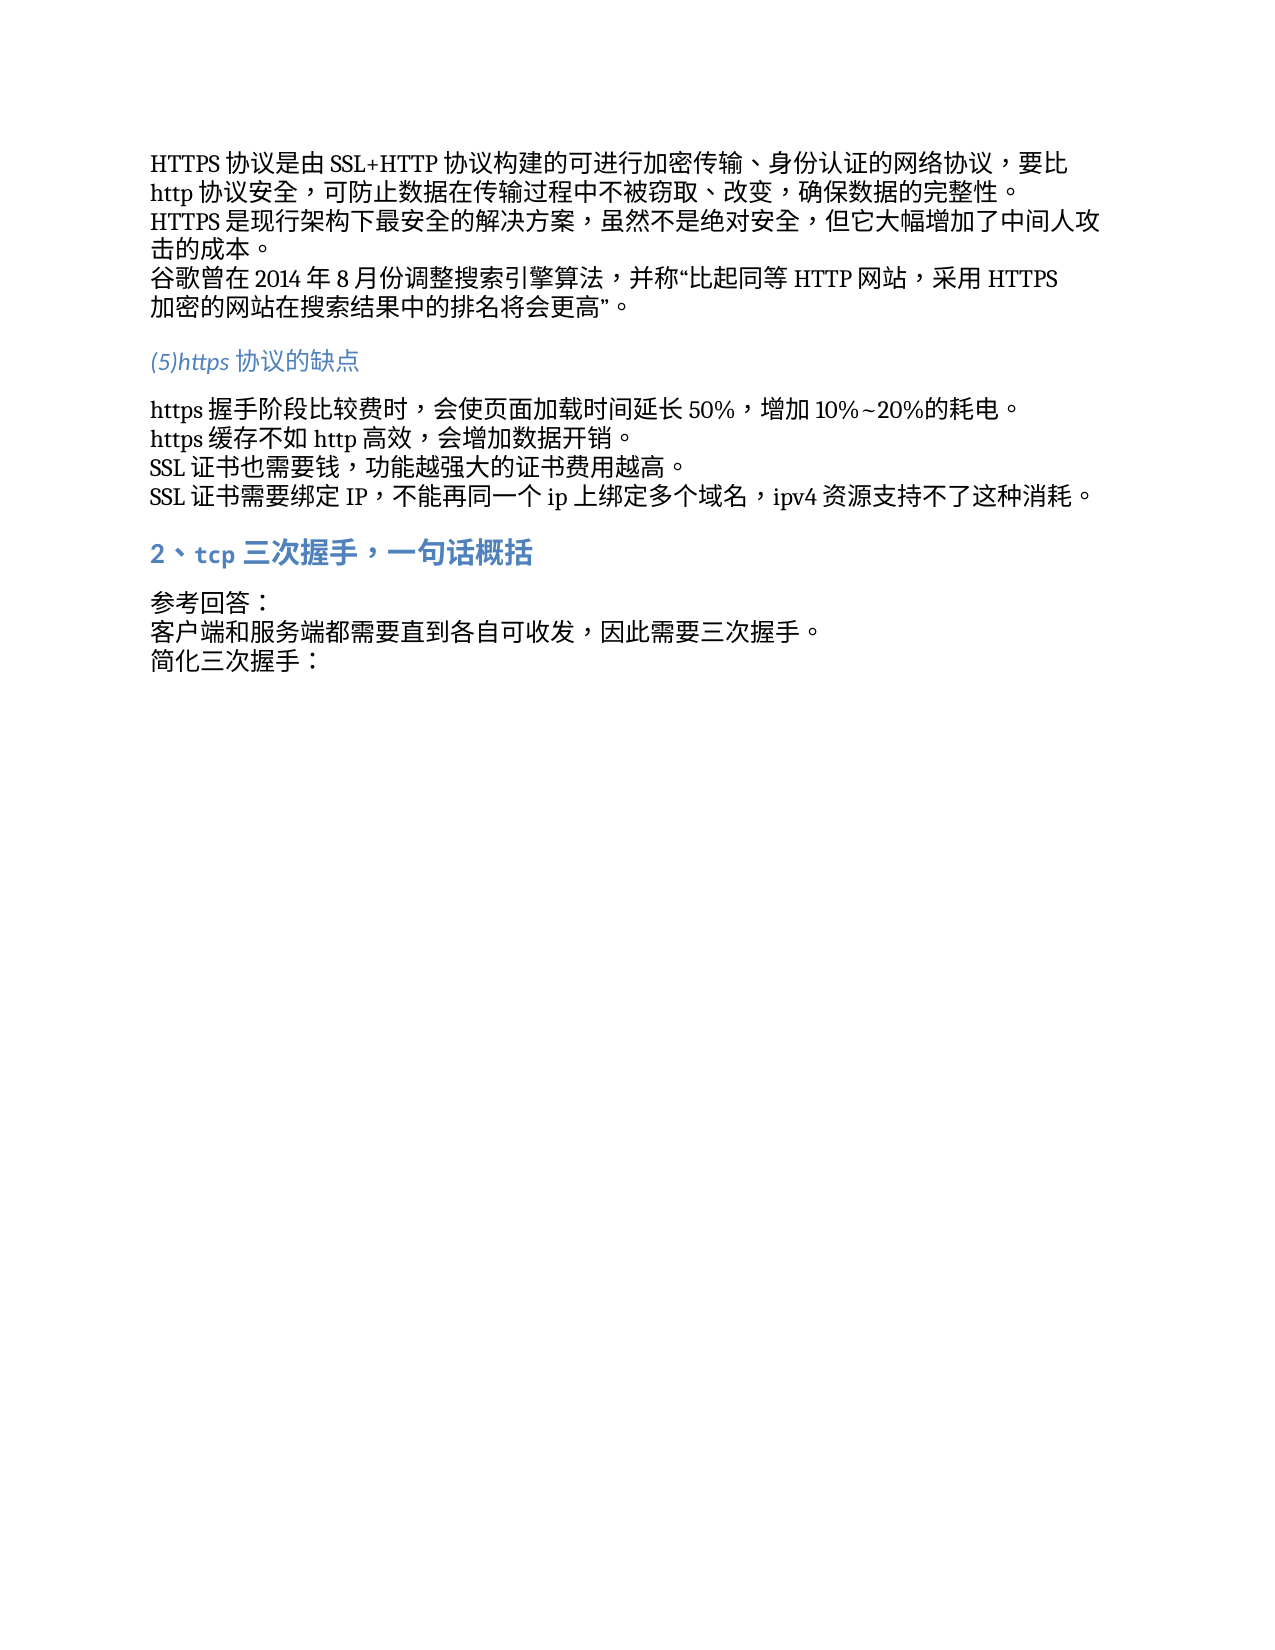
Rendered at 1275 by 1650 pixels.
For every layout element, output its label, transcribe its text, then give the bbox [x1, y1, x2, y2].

subtitle (5)https 协议的缺点 [150, 343, 1125, 377]
subtitle 2、tcp 三次握手，一句话概括 [150, 532, 1125, 572]
text 参考回答： 客户端和服务端都需要直到各自可收发，因此需要三次握手。 简化三次握手： 从图片可以得到三次握手可以简化为：C 发起请求连接S 确认，也发起连接C 确认我们 再看看每次握手的作用：第一次握手：S 只可以确认自己可以接受C 发送的报文段第 二次握手：C 可以确认S 收到了自己发送的报文段，并且可以确认自己可以接受S 发 送的报文段第三次握手：S 可以确认C 收到了自己发送的报文段 [150, 590, 1125, 677]
text https 握手阶段比较费时，会使页面加载时间延长50%，增加10%~20%的耗电。 https 缓存不如http 高效，会增加数据开销。 SSL 证书也需要钱，功能越强大的证书费用越高。 SSL 证书需要绑定IP，不能再同一个ip 上绑定多个域名，ipv4 资源支持不了这种消耗。 [150, 396, 1125, 511]
text HTTPS 协议是由SSL+HTTP 协议构建的可进行加密传输、身份认证的网络协议，要比 http 协议安全，可防止数据在传输过程中不被窃取、改变，确保数据的完整性。 HTTPS 是现行架构下最安全的解决方案，虽然不是绝对安全，但它大幅增加了中间人攻 击的成本。 谷歌曾在2014 年8 月份调整搜索引擎算法，并称“比起同等HTTP 网站，采用HTTPS 加密的网站在搜索结果中的排名将会更高”。 [150, 150, 1125, 322]
